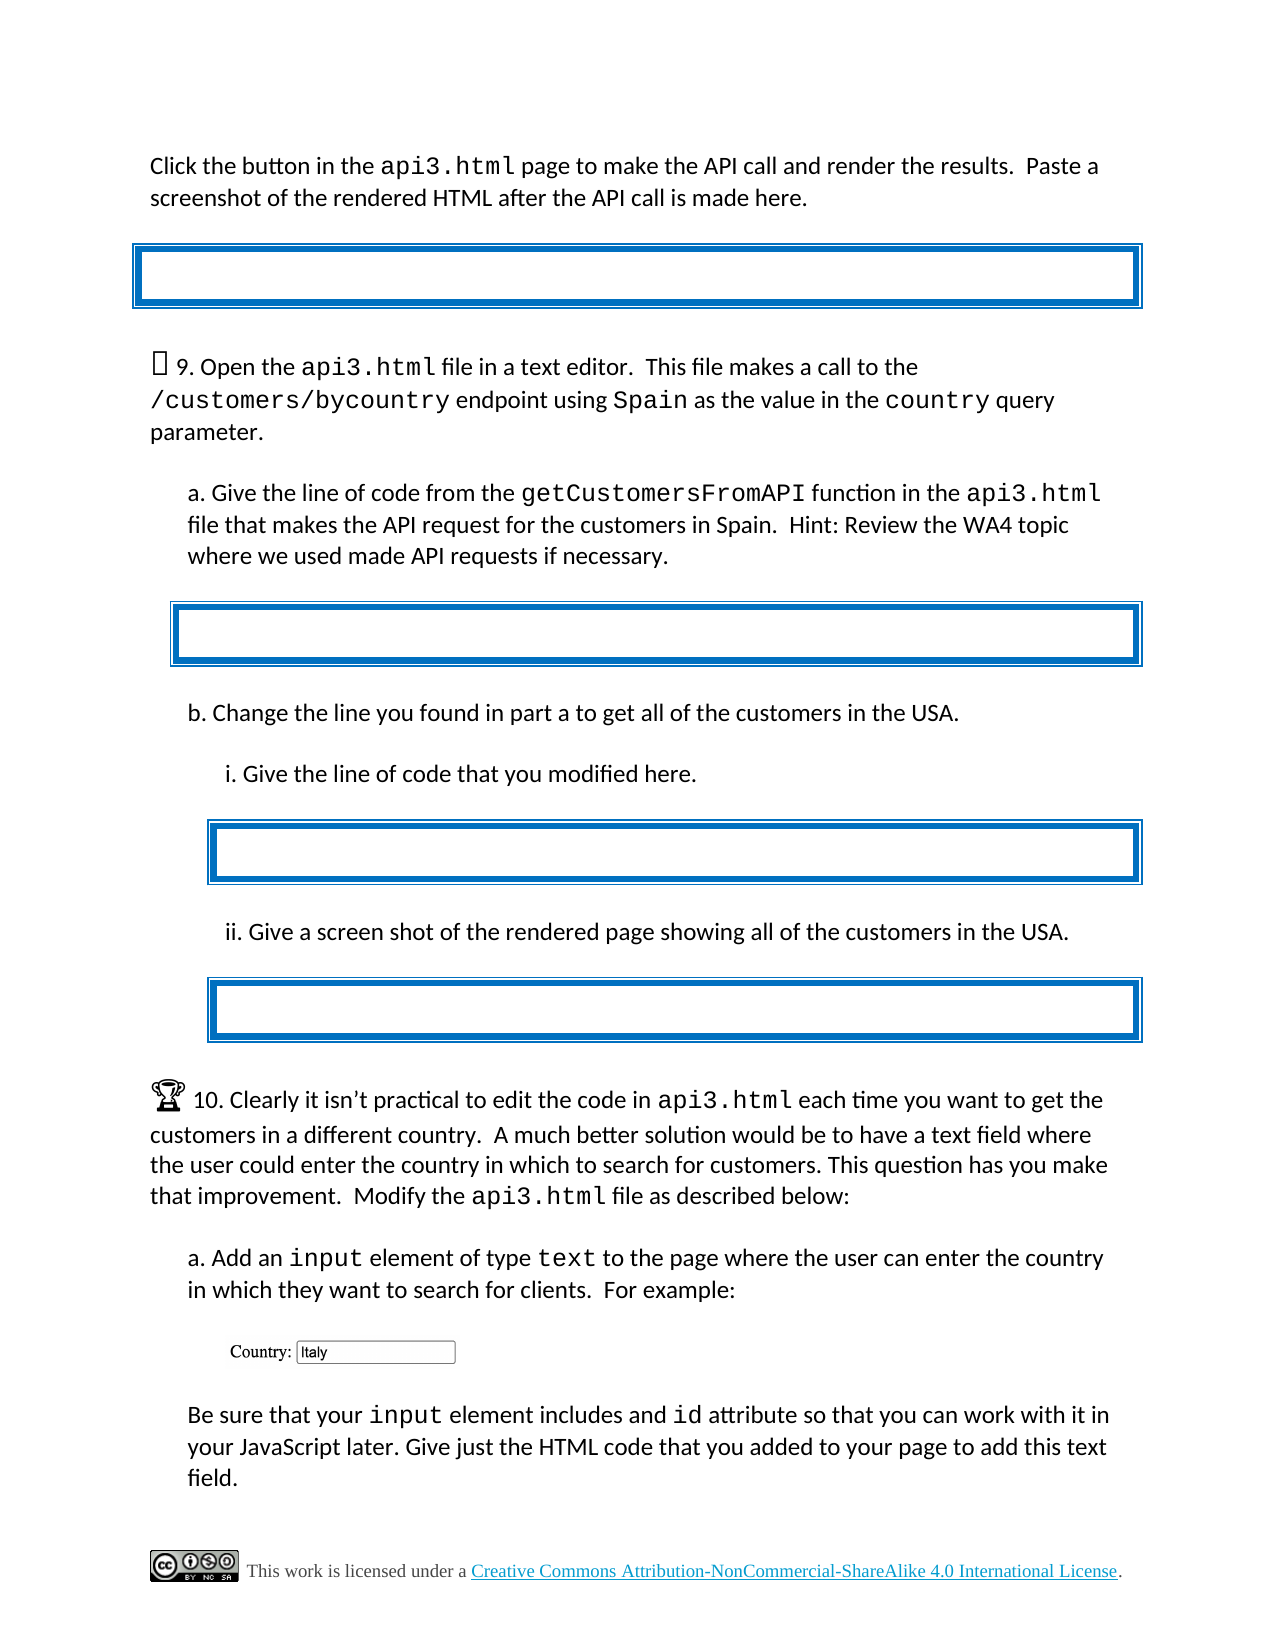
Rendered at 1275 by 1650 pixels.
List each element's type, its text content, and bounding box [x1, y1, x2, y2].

picture [150, 1550, 239, 1582]
picture [869, 1568, 875, 1577]
text ii. Give a screen shot of the rendered page showing all of the customers in the USA. [150, 916, 1125, 946]
picture [764, 1568, 770, 1577]
picture [886, 1567, 892, 1575]
text 🔑 9. Open the api3.html file in a text editor. This file makes a call to the /customers/bycountry endpoint using Spain as the value in the country query parameter. [150, 339, 1125, 447]
text 🏆 10. Clearly it isn’t practical to edit the code in api3.html each time you want to get the customers in a different country. A much better solution would be to have a text field where the user could enter the country in which to search for customers. This question has you make that improvement. Modify the api3.html file as described below: [150, 1073, 1125, 1212]
picture [623, 1567, 629, 1575]
picture [641, 1566, 646, 1575]
text b. Change the line you found in part a to get all of the customers in the USA. [150, 697, 1125, 728]
text a. Add an input element of type text to the page where the user can enter the country in which they want to search for clients. For example: [187, 1242, 1125, 1304]
picture [599, 1568, 605, 1577]
picture [987, 1568, 993, 1577]
picture [575, 1568, 581, 1577]
picture [1060, 1565, 1064, 1575]
picture [225, 1335, 461, 1369]
text Be sure that your input element includes and id attribute so that you can work with it in your JavaScript later. Give just the HTML code that you added to your page to add this text field. [187, 1399, 1125, 1492]
text a. Give the line of code from the getCustomersFromAPI function in the api3.html file that makes the API request for the customers in Spain. Hint: Review the WA4 topic where we used made API requests if necessary. [187, 477, 1125, 570]
picture [483, 1568, 489, 1577]
text i. Give the line of code that you modified here. [150, 758, 1125, 789]
